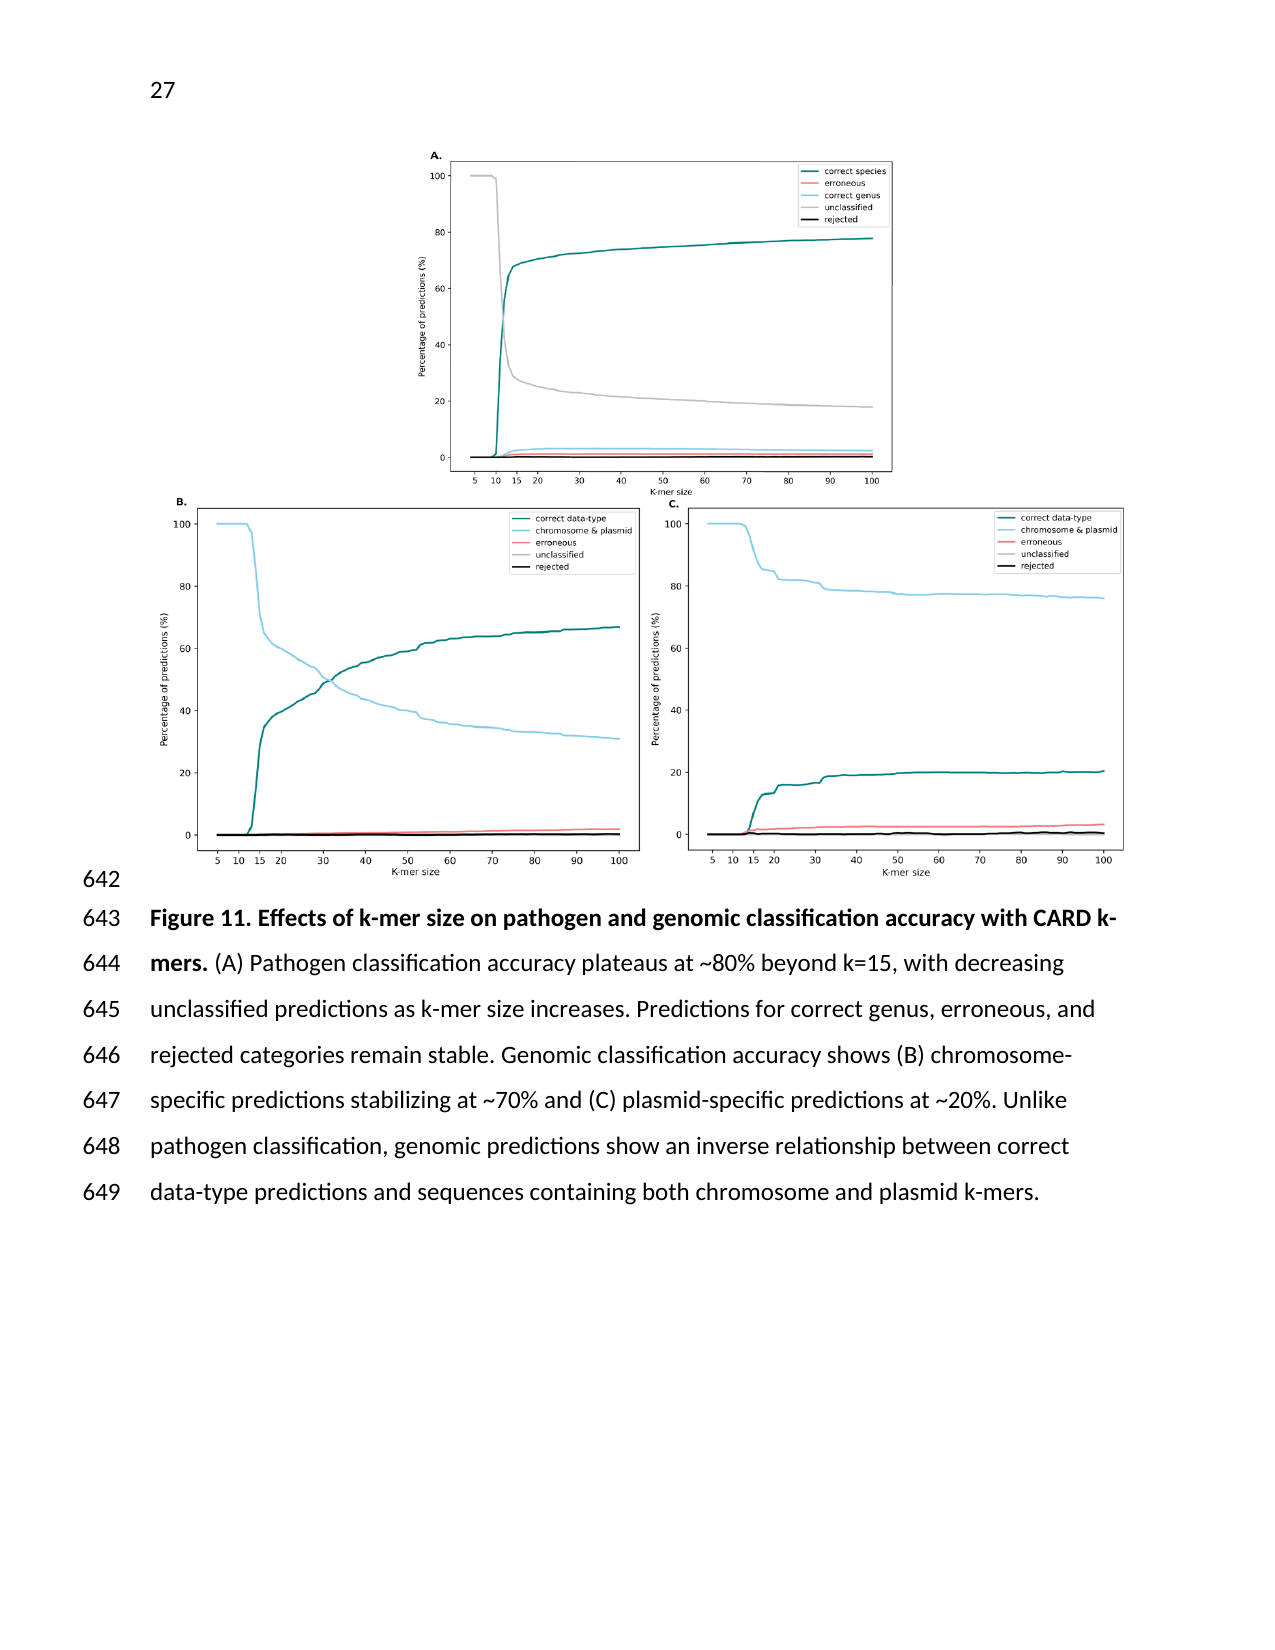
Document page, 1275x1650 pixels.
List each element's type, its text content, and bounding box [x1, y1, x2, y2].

picture [150, 150, 1125, 888]
text Figure 11. Effects of k-mer size on pathogen and genomic classification accuracy with CARD k-mers. (A) Pathogen classification accuracy plateaus at ~80% beyond k=15, with decreasing unclassified predictions as k-mer size increases. Predictions for correct genus, erroneous, and rejected categories remain stable. Genomic classification accuracy shows (B) chromosome-specific predictions stabilizing at ~70% and (C) plasmid-specific predictions at ~20%. Unlike pathogen classification, genomic predictions show an inverse relationship between correct data-type predictions and sequences containing both chromosome and plasmid k-mers. [150, 902, 1125, 1207]
